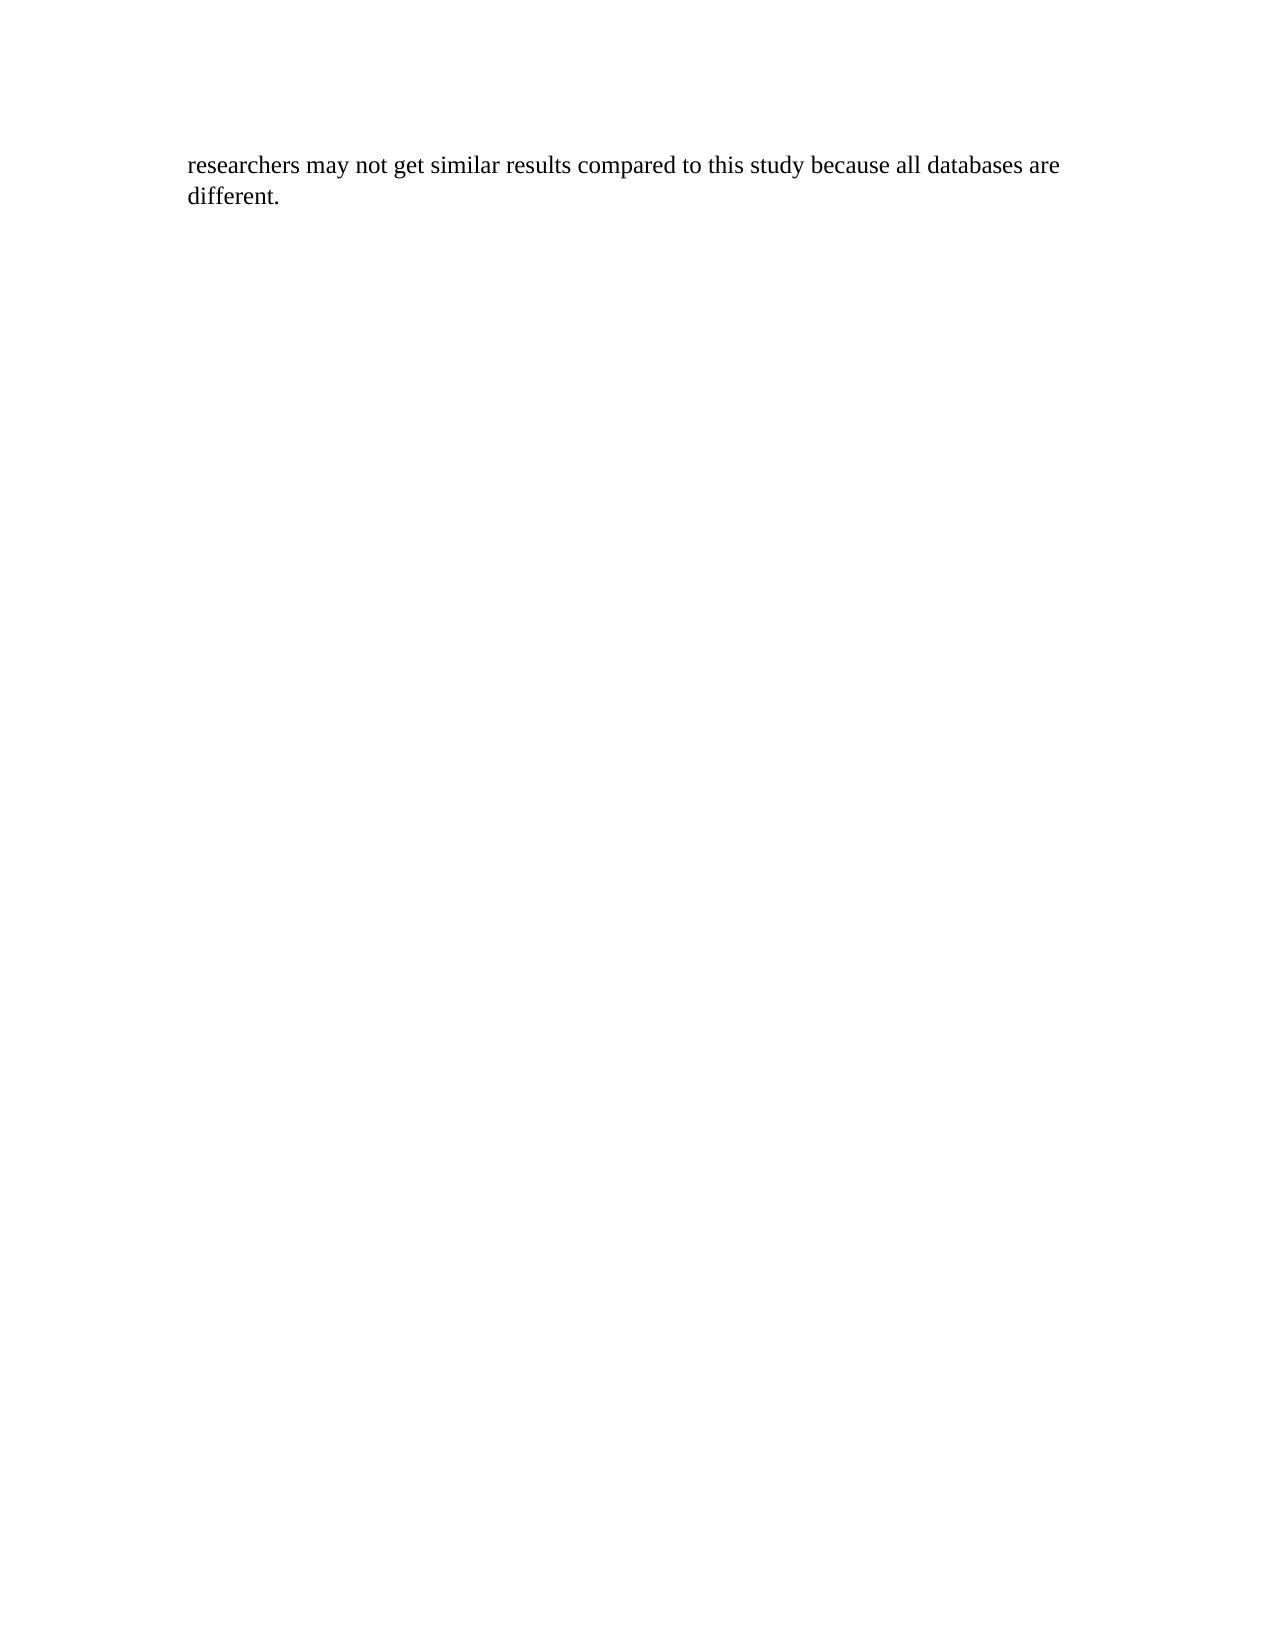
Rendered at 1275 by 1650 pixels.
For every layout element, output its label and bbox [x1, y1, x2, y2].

list [150, 150, 1125, 210]
